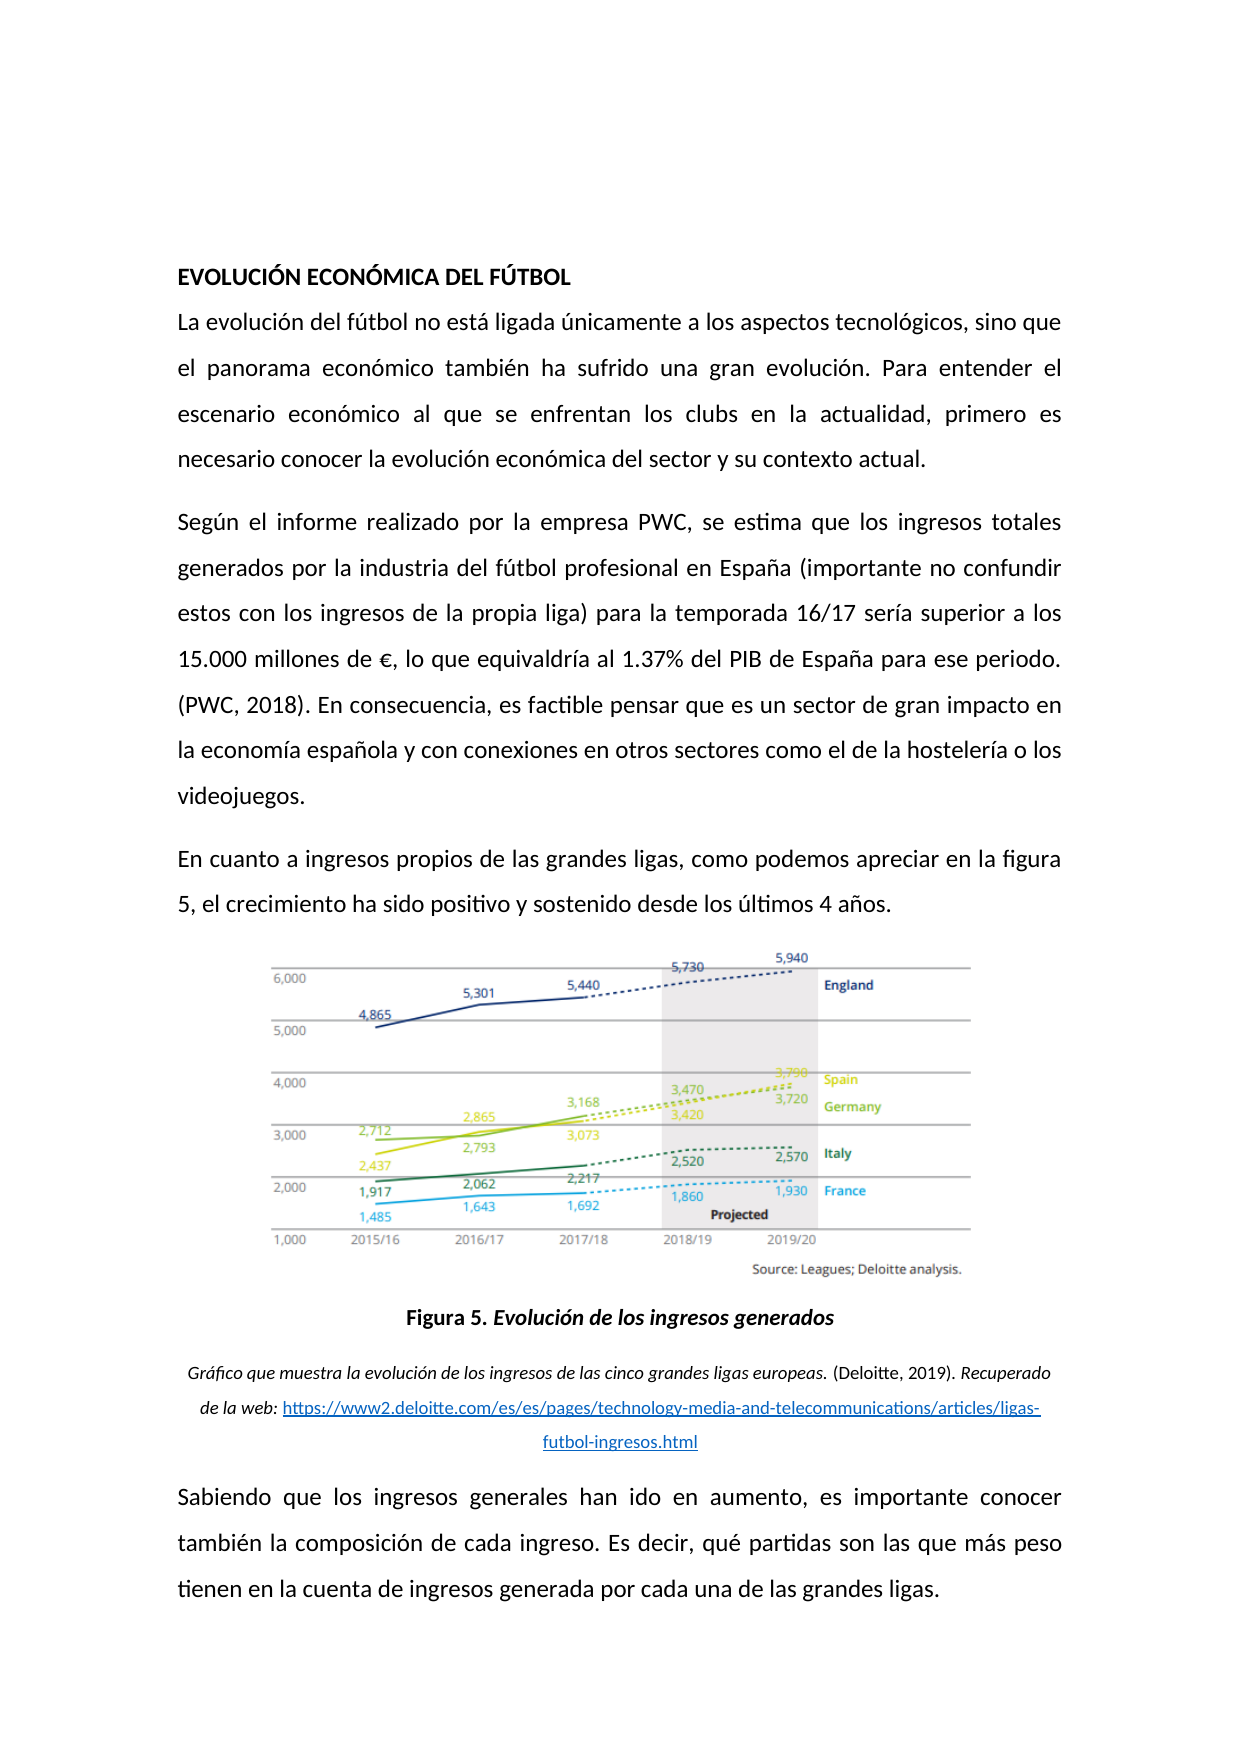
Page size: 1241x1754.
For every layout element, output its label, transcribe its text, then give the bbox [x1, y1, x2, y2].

text En cuanto a ingresos propios de las grandes ligas, como podemos apreciar en la figura 5, el crecimiento ha sido positivo y sostenido desde los últimos 4 años. [177, 843, 1063, 919]
text Figura 5. Evolución de los ingresos generados [177, 1303, 1063, 1331]
text La evolución del fútbol no está ligada únicamente a los aspectos tecnológicos, sino que el panorama económico también ha sufrido una gran evolución. Para entender el escenario económico al que se enfrentan los clubs en la actualidad, primero es necesario conocer la evolución económica del sector y su contexto actual. [177, 306, 1063, 474]
text Sabiendo que los ingresos generales han ido en aumento, es importante conocer también la composición de cada ingreso. Es decir, qué partidas son las que más peso tienen en la cuenta de ingresos generada por cada una de las grandes ligas. [177, 1481, 1063, 1603]
text Gráfico que muestra la evolución de los ingresos de las cinco grandes ligas europeas.. Recuperado de la web: https://www2.deloitte.com/es/es/pages/technology-media-and-telecommunications/articles/ligas-futbol-ingresos.html [177, 1362, 1063, 1453]
picture [269, 951, 971, 1284]
text Según el informe realizado por la empresa PWC, se estima que los ingresos totales generados por la industria del fútbol profesional en España (importante no confundir estos con los ingresos de la propia liga) para la temporada 16/17 sería superior a los 15.000 millones de €, lo que equivaldría al 1.37% del PIB de España para ese periodo.. En consecuencia, es factible pensar que es un sector de gran impacto en la economía española y con conexiones en otros sectores como el de la hostelería o los videojuegos. [177, 506, 1063, 811]
subtitle EVOLUCIÓN ECONÓMICA DEL FÚTBOL [177, 261, 1063, 292]
